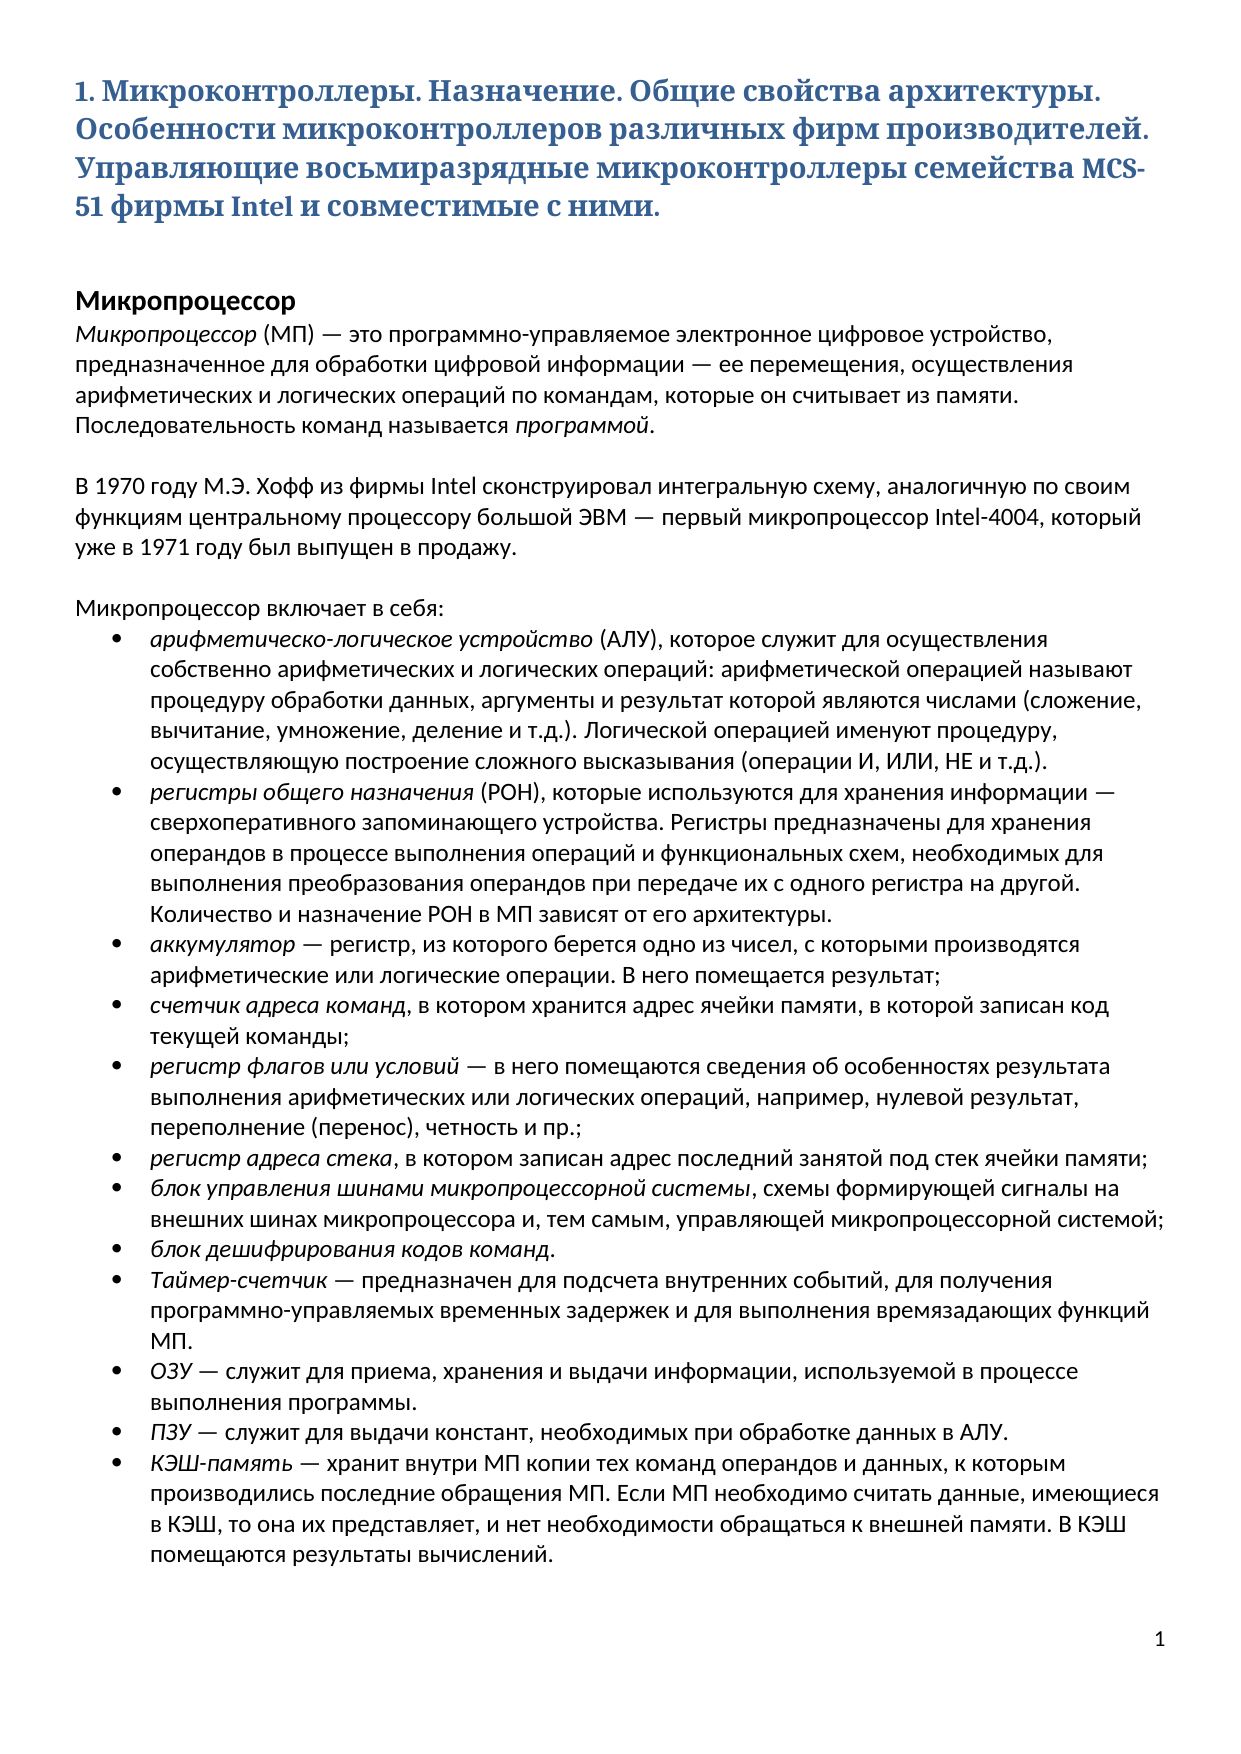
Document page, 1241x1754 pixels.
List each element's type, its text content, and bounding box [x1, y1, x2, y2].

list регистр адреса стека, в котором записан адрес последний занятой под стек ячейки памяти; [112, 1142, 1165, 1172]
text Микропроцессор [75, 282, 1165, 318]
text Последовательность команд называется программой. [75, 409, 1165, 440]
list счетчик адреса команд, в котором хранится адрес ячейки памяти, в которой записан код текущей команды; [112, 989, 1165, 1050]
list регистр флагов или условий — в него помещаются сведения об особенностях результата выполнения арифметических или логических операций, например, нулевой результат, переполнение (перенос), четность и пр.; [112, 1050, 1165, 1142]
text Микропроцессор включает в себя: [75, 592, 1165, 623]
text Микропроцессор (МП) — это программно-управляемое электронное цифровое устройство, предназначенное для обработки цифровой информации — ее перемещения, осуществления арифметических и логических операций по командам, которые он считывает из памяти. [75, 318, 1165, 409]
list регистры общего назначения (РОН), которые используются для хранения информации — сверхоперативного запоминающего устройства. Регистры предназначены для хранения операндов в процессе выполнения операций и функциональных схем, необходимых для выполнения преобразования операндов при передаче их с одного регистра на другой. Количество и назначение РОН в МП зависят от его архитектуры. [112, 776, 1165, 928]
list ПЗУ — служит для выдачи констант, необходимых при обработке данных в АЛУ. [112, 1417, 1165, 1447]
list Таймер-счетчик — предназначен для подсчета внутренних событий, для получения программно-управляемых временных задержек и для выполнения времязадающих функций МП. [112, 1264, 1165, 1356]
list КЭШ-память — хранит внутри МП копии тех команд операндов и данных, к которым производились последние обращения МП. Если МП необходимо считать данные, имеющиеся в КЭШ, то она их представляет, и нет необходимости обращаться к внешней памяти. В КЭШ помещаются результаты вычислений. [112, 1447, 1165, 1569]
list блок управления шинами микропроцессорной системы, схемы формирующей сигналы на внешних шинах микропроцессора и, тем самым, управляющей микропроцессорной системой; [112, 1172, 1165, 1233]
list ОЗУ — служит для приема, хранения и выдачи информации, используемой в процессе выполнения программы. [112, 1356, 1165, 1417]
subtitle 1. Микроконтроллеры. Назначение. Общие свойства архитектуры. Особенности микроконтроллеров различных фирм производителей. Управляющие восьмиразрядные микроконтроллеры семейства MCS-51 фирмы Intel и совместимые с ними. [75, 75, 1165, 224]
text В 1970 году М.Э. Хофф из фирмы Intel сконструировал интегральную схему, аналогичную по своим функциям центральному процессору большой ЭВМ — первый микропроцессор Intel-4004, который уже в 1971 году был выпущен в продажу. [75, 470, 1165, 562]
list аккумулятор — регистр, из которого берется одно из чисел, с которыми производятся арифметические или логические операции. В него помещается результат; [112, 928, 1165, 989]
list блок дешифрирования кодов команд. [112, 1233, 1165, 1264]
list арифметическо-логическое устройство (АЛУ), которое служит для осуществления собственно арифметических и логических операций: арифметической операцией называют процедуру обработки данных, аргументы и результат которой являются числами (сложение, вычитание, умножение, деление и т.д.). Логической операцией именуют процедуру, осуществляющую построение сложного высказывания (операции И, ИЛИ, НЕ и т.д.). [112, 623, 1165, 776]
